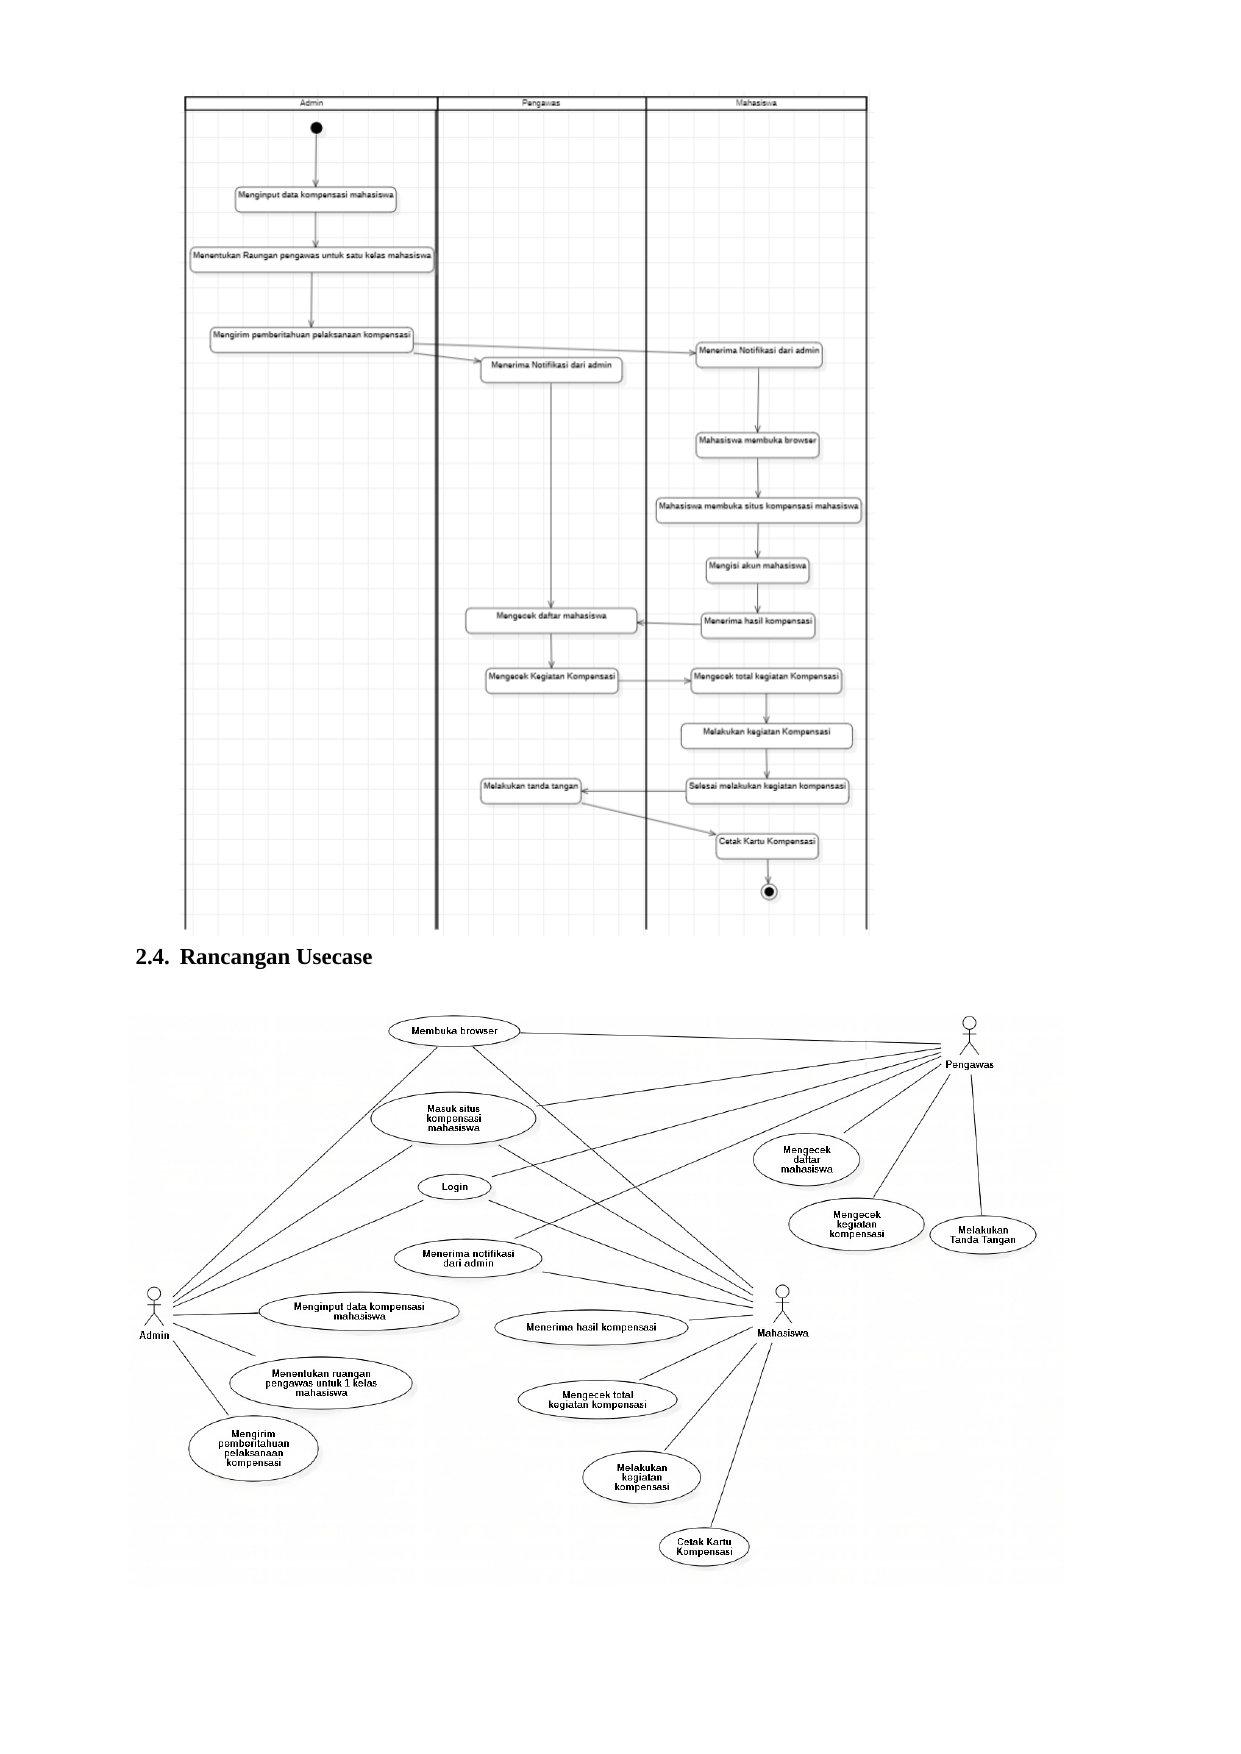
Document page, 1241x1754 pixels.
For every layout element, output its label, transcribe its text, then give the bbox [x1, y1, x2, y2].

picture [128, 1008, 1065, 1595]
list Rancangan Usecase [135, 943, 1149, 969]
picture [179, 91, 875, 936]
